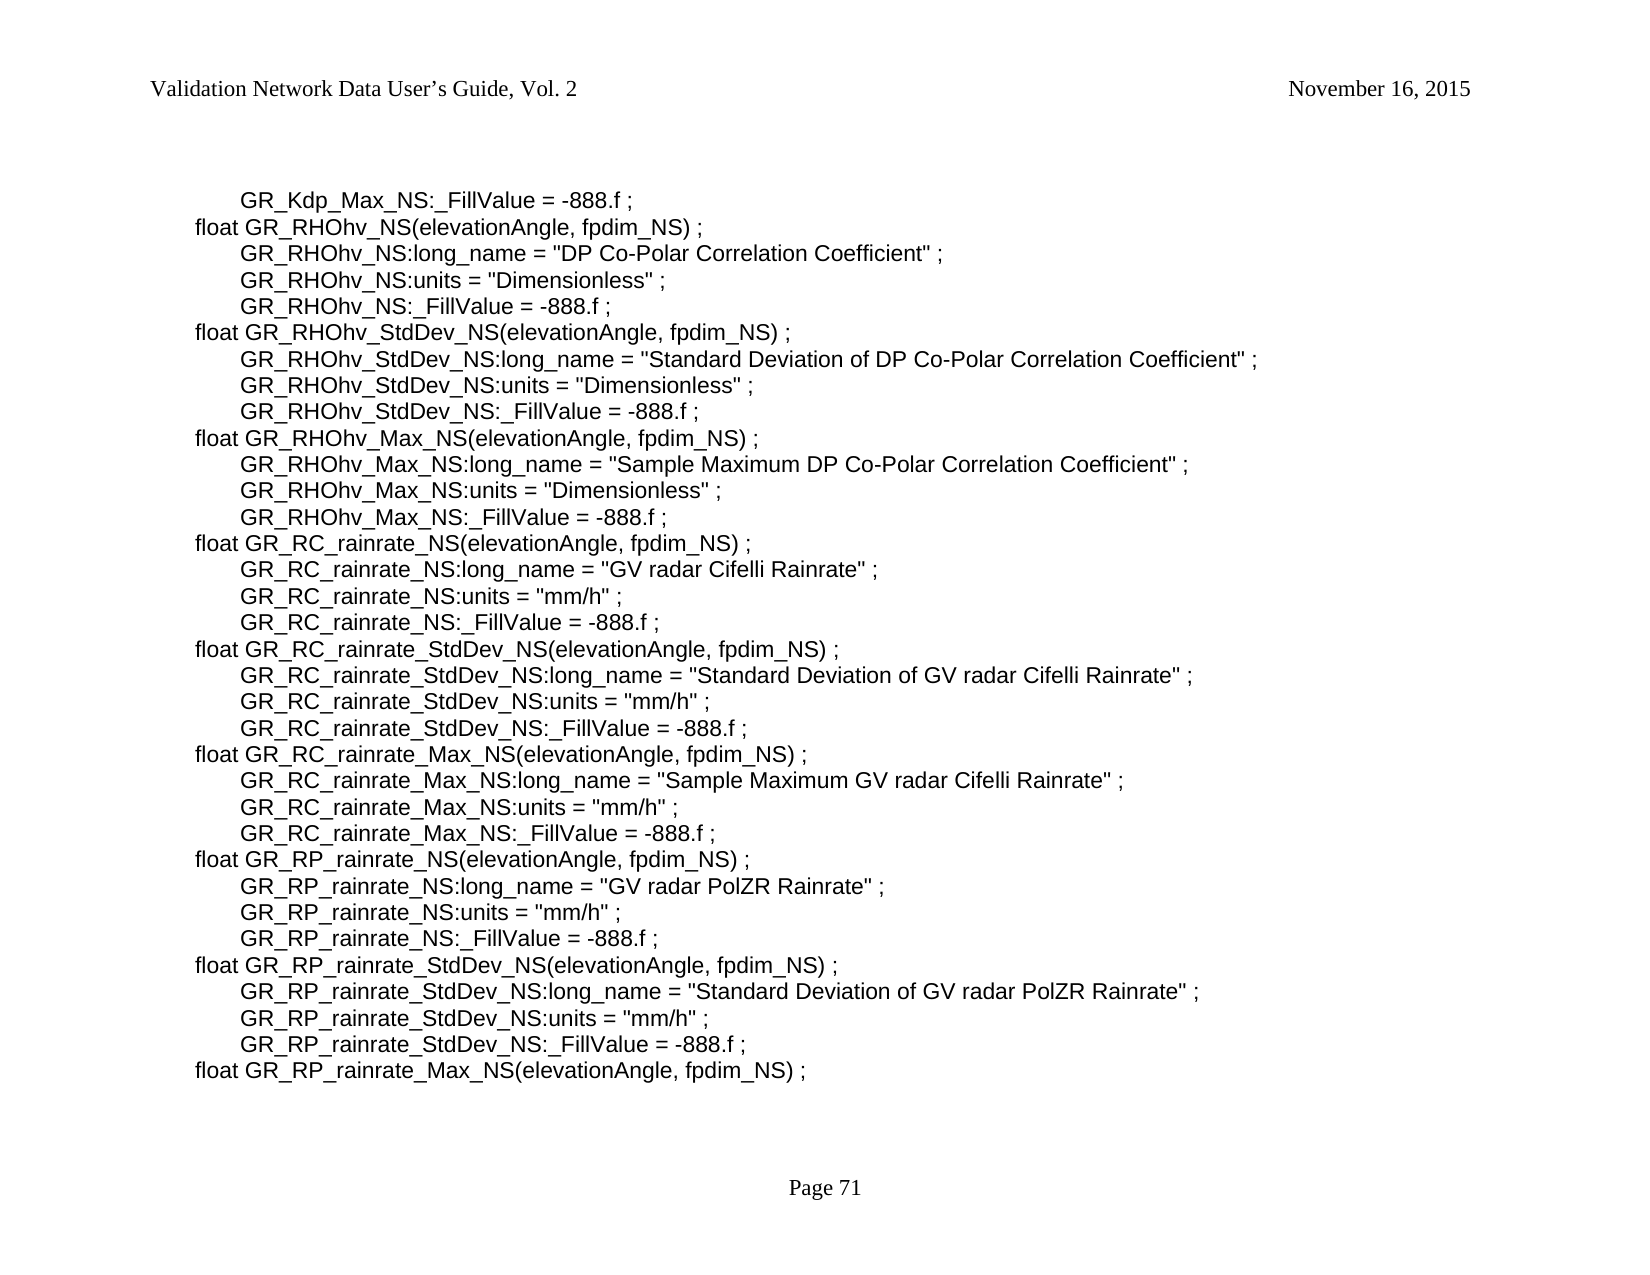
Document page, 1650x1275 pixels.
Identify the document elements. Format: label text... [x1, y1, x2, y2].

text float GR_RHOhv_StdDev_NS(elevationAngle, fpdim_NS) ; [150, 319, 1500, 346]
text GR_RHOhv_NS:long_name = "DP Co-Polar Correlation Coefficient" ; [150, 240, 1500, 267]
text GR_RHOhv_StdDev_NS:_FillValue = -888.f ; [150, 398, 1500, 425]
text GR_RC_rainrate_Max_NS:long_name = "Sample Maximum GV radar Cifelli Rainrate" ; [150, 767, 1500, 794]
text float GR_RHOhv_NS(elevationAngle, fpdim_NS) ; [150, 214, 1500, 240]
text float GR_RC_rainrate_NS(elevationAngle, fpdim_NS) ; [150, 530, 1500, 556]
text GR_RHOhv_Max_NS:long_name = "Sample Maximum DP Co-Polar Correlation Coefficient" ; [150, 451, 1500, 477]
text float GR_RC_rainrate_StdDev_NS(elevationAngle, fpdim_NS) ; [150, 636, 1500, 662]
text float GR_RP_rainrate_Max_NS(elevationAngle, fpdim_NS) ; [150, 1057, 1500, 1083]
text GR_RHOhv_StdDev_NS:units = "Dimensionless" ; [150, 372, 1500, 398]
text GR_Kdp_Max_NS:_FillValue = -888.f ; [150, 187, 1500, 214]
text GR_RC_rainrate_StdDev_NS:units = "mm/h" ; [150, 688, 1500, 714]
text GR_RC_rainrate_NS:units = "mm/h" ; [150, 583, 1500, 609]
text GR_RC_rainrate_Max_NS:_FillValue = -888.f ; [150, 820, 1500, 846]
text GR_RC_rainrate_Max_NS:units = "mm/h" ; [150, 794, 1500, 820]
text GR_RHOhv_NS:_FillValue = -888.f ; [150, 293, 1500, 319]
text GR_RHOhv_Max_NS:units = "Dimensionless" ; [150, 477, 1500, 504]
text GR_RP_rainrate_NS:units = "mm/h" ; [150, 899, 1500, 925]
text GR_RP_rainrate_StdDev_NS:_FillValue = -888.f ; [150, 1031, 1500, 1057]
text GR_RC_rainrate_StdDev_NS:_FillValue = -888.f ; [150, 714, 1500, 741]
text GR_RHOhv_StdDev_NS:long_name = "Standard Deviation of DP Co-Polar Correlation Coefficient" ; [150, 346, 1500, 372]
text GR_RHOhv_Max_NS:_FillValue = -888.f ; [150, 504, 1500, 530]
text float GR_RP_rainrate_StdDev_NS(elevationAngle, fpdim_NS) ; [150, 952, 1500, 978]
text GR_RP_rainrate_StdDev_NS:long_name = "Standard Deviation of GV radar PolZR Rainrate" ; [150, 978, 1500, 1004]
text GR_RP_rainrate_NS:_FillValue = -888.f ; [150, 925, 1500, 952]
text GR_RC_rainrate_StdDev_NS:long_name = "Standard Deviation of GV radar Cifelli Rainrate" ; [150, 662, 1500, 688]
text GR_RP_rainrate_StdDev_NS:units = "mm/h" ; [150, 1004, 1500, 1031]
text float GR_RP_rainrate_NS(elevationAngle, fpdim_NS) ; [150, 846, 1500, 873]
text GR_RC_rainrate_NS:long_name = "GV radar Cifelli Rainrate" ; [150, 556, 1500, 583]
text float GR_RHOhv_Max_NS(elevationAngle, fpdim_NS) ; [150, 425, 1500, 451]
text GR_RC_rainrate_NS:_FillValue = -888.f ; [150, 609, 1500, 636]
text float GR_RC_rainrate_Max_NS(elevationAngle, fpdim_NS) ; [150, 741, 1500, 767]
text GR_RP_rainrate_NS:long_name = "GV radar PolZR Rainrate" ; [150, 873, 1500, 899]
text GR_RHOhv_NS:units = "Dimensionless" ; [150, 267, 1500, 293]
